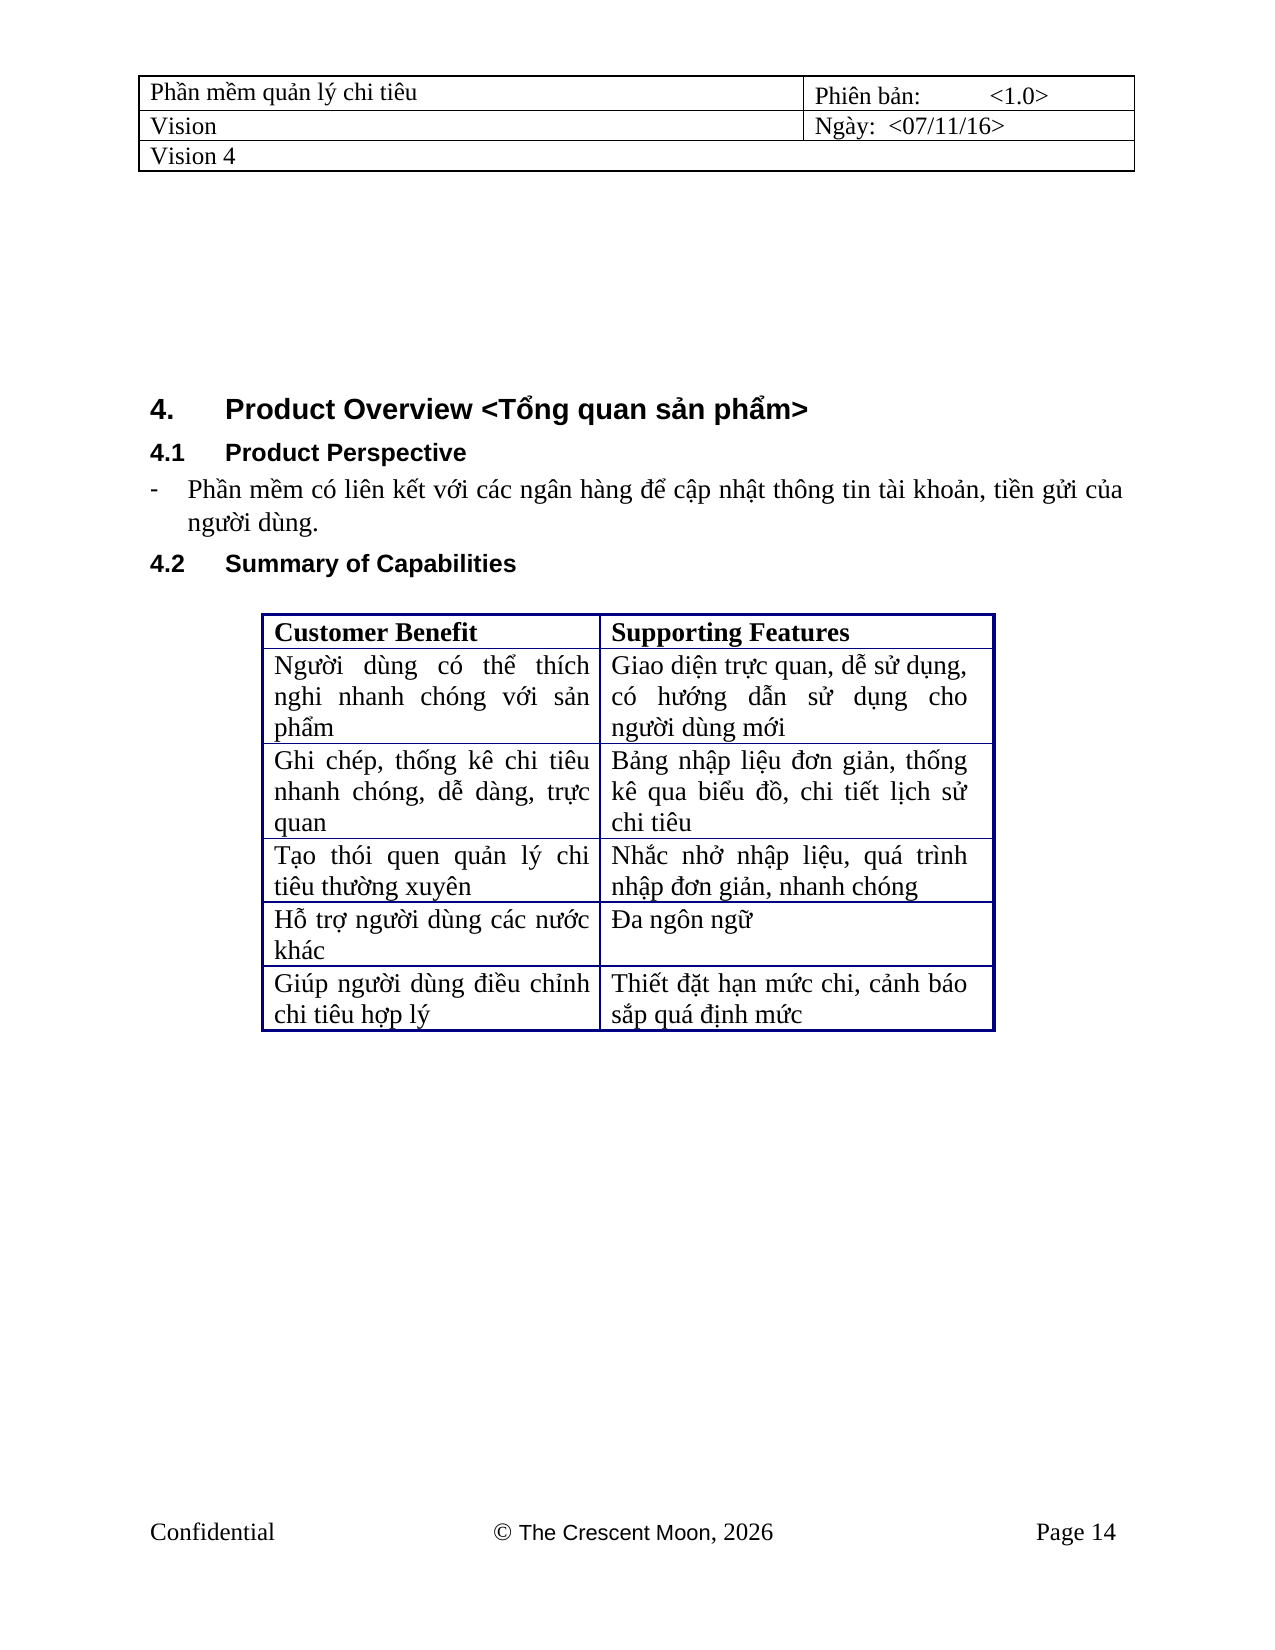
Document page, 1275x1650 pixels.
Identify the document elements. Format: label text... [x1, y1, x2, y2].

table_header Supporting Features [601, 616, 992, 647]
subtitle Product Perspective [150, 438, 1125, 466]
subtitle Product Overview <Tổng quan sản phẩm> [150, 392, 1125, 425]
table_cell Đa ngôn ngữ [601, 903, 992, 965]
table_cell Tạo thói quen quản lý chi tiêu thường xuyên [264, 839, 599, 901]
subtitle Summary of Capabilities [150, 549, 1125, 578]
table_cell Giao diện trực quan, dễ sử dụng, có hướng dẫn sử dụng cho người dùng mới [601, 649, 992, 742]
table_header Customer Benefit [264, 616, 599, 647]
table_cell Người dùng có thể thích nghi nhanh chóng với sản phẩm [264, 649, 599, 742]
table_cell Nhắc nhở nhập liệu, quá trình nhập đơn giản, nhanh chóng [601, 839, 992, 901]
table_cell Ghi chép, thống kê chi tiêu nhanh chóng, dễ dàng, trực quan [264, 744, 599, 837]
table_cell Thiết đặt hạn mức chi, cảnh báo sắp quá định mức [601, 967, 992, 1029]
table_cell Giúp người dùng điều chỉnh chi tiêu hợp lý [264, 967, 599, 1029]
table_cell Bảng nhập liệu đơn giản, thống kê qua biểu đồ, chi tiết lịch sử chi tiêu [601, 744, 992, 837]
table_cell Hỗ trợ người dùng các nước khác [264, 903, 599, 965]
list Phần mềm có liên kết với các ngân hàng để cập nhật thông tin tài khoản, tiền gửi của người dùng. [150, 473, 1125, 537]
